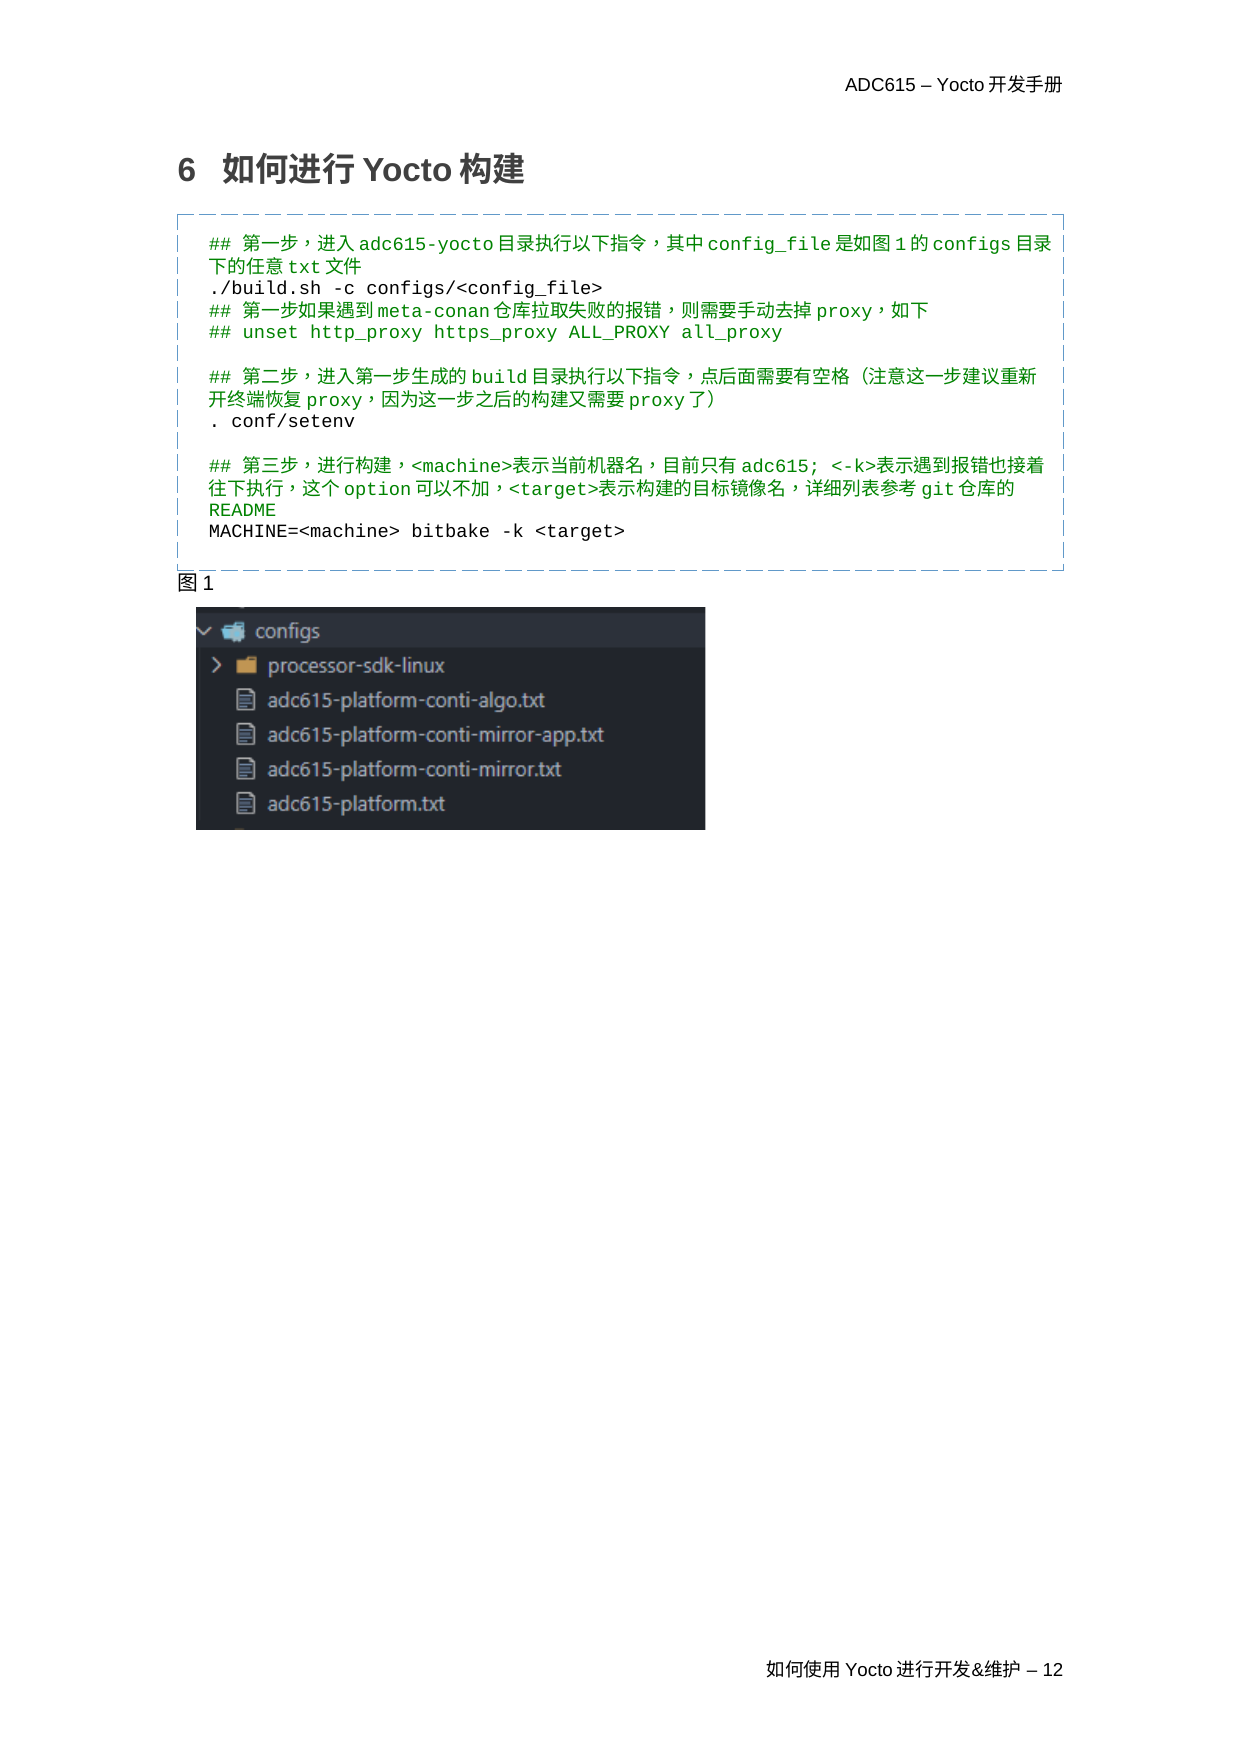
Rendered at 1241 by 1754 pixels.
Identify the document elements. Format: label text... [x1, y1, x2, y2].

text 图1 [177, 571, 1063, 595]
table_header ## 第一步，进入adc615-yocto目录执行以下指令，其中config_file是如图1的configs目录下的任意txt文件 ./build.sh -c configs/<config_file> ## 第一步如果遇到meta-conan仓库拉取失败的报错，则需要手动去掉proxy，如下 ## unset http_proxy https_proxy ALL_PROXY all_proxy ## 第二步，进入第一步生成的build目录执行以下指令，点后面需要有空格（注意这一步建议重新开终端恢复proxy，因为这一步之后的构建又需要proxy了） . conf/setenv ## 第三步，进行构建，<machine>表示当前机器名，目前只有adc615; <-k>表示遇到报错也接着往下执行，这个option可以不加，<target>表示构建的目标镜像名，详细列表参考git仓库的README MACHINE=<machine> bitbake -k <target> [178, 214, 1063, 570]
picture [196, 607, 706, 830]
subtitle 如何进行Yocto构建 [177, 150, 1063, 188]
